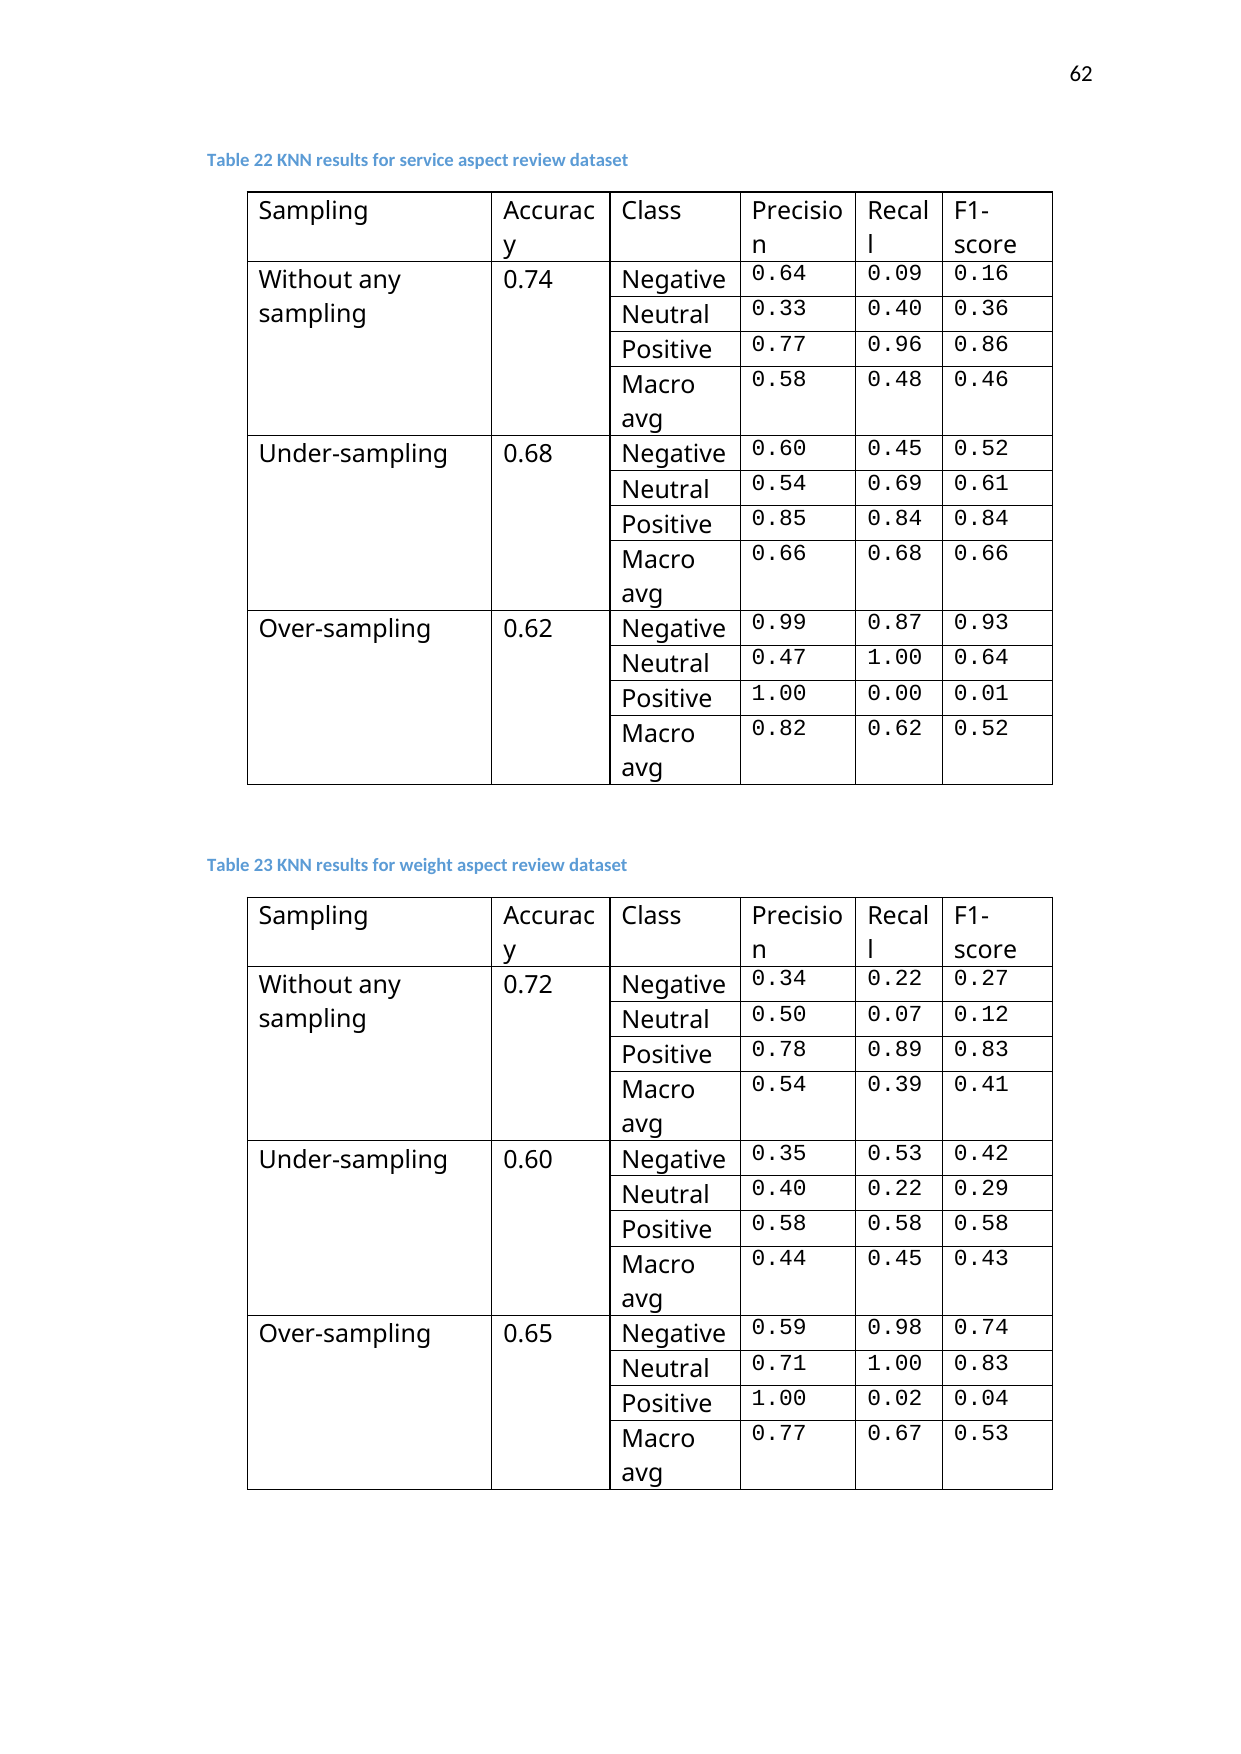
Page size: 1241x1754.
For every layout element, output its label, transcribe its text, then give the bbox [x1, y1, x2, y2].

table_cell Neutral [611, 1002, 740, 1036]
table_cell 0.47 [741, 646, 855, 680]
table_cell Macro avg [611, 541, 740, 609]
table_cell 0.54 [741, 471, 855, 505]
table_cell 0.89 [856, 1037, 942, 1071]
table_cell 0.84 [856, 506, 942, 540]
table_cell Without any sampling [248, 262, 491, 435]
table_cell 0.53 [856, 1141, 942, 1175]
table_cell 0.62 [492, 611, 609, 784]
table_cell Macro avg [611, 1247, 740, 1315]
table_cell 0.53 [943, 1421, 1052, 1489]
table_cell 1.00 [856, 646, 942, 680]
table_cell 0.27 [943, 967, 1052, 1001]
table_header Accuracy [492, 193, 609, 261]
table_cell Positive [611, 1211, 740, 1246]
table_cell 0.58 [943, 1211, 1052, 1246]
table_cell Positive [611, 506, 740, 540]
table_cell Positive [611, 332, 740, 366]
table_cell 0.29 [943, 1176, 1052, 1210]
table_cell 0.84 [943, 506, 1052, 540]
table_cell 0.69 [856, 471, 942, 505]
table_cell 0.99 [741, 611, 855, 645]
table_cell Negative [611, 262, 740, 296]
table_cell 0.44 [741, 1247, 855, 1315]
table_header Precision [741, 898, 855, 966]
table_cell 0.36 [943, 297, 1052, 331]
table_cell 0.40 [741, 1176, 855, 1210]
table_cell Under-sampling [248, 436, 491, 609]
table_cell 0.60 [741, 436, 855, 470]
table_cell Negative [611, 1141, 740, 1175]
table_cell 0.74 [943, 1316, 1052, 1350]
table_cell 0.83 [943, 1037, 1052, 1071]
table_cell Macro avg [611, 716, 740, 784]
table_cell Neutral [611, 1176, 740, 1210]
table_cell 0.58 [741, 1211, 855, 1246]
table_cell 0.68 [492, 436, 609, 609]
table_cell 0.39 [856, 1072, 942, 1140]
table_cell 0.41 [943, 1072, 1052, 1140]
table_cell 0.22 [856, 1176, 942, 1210]
table_cell 0.68 [856, 541, 942, 609]
table_cell Over-sampling [248, 1316, 491, 1489]
table_cell 0.66 [943, 541, 1052, 609]
table_cell 0.34 [741, 967, 855, 1001]
table_cell 0.64 [741, 262, 855, 296]
table_cell 0.45 [856, 436, 942, 470]
table_cell 0.16 [943, 262, 1052, 296]
table_cell 0.46 [943, 367, 1052, 435]
table_header Sampling [248, 193, 491, 261]
table_cell 1.00 [741, 1386, 855, 1420]
table_cell Neutral [611, 1351, 740, 1385]
table_header Recall [856, 898, 942, 966]
table_cell 0.42 [943, 1141, 1052, 1175]
table_cell Negative [611, 967, 740, 1001]
table_cell 0.58 [856, 1211, 942, 1246]
table_cell 0.52 [943, 436, 1052, 470]
table_cell Without any sampling [248, 967, 491, 1140]
table_header Accuracy [492, 898, 609, 966]
table_cell 0.87 [856, 611, 942, 645]
table_cell 0.96 [856, 332, 942, 366]
table_cell 0.58 [741, 367, 855, 435]
table_cell Negative [611, 1316, 740, 1350]
table_header Class [611, 193, 740, 261]
table_cell Macro avg [611, 367, 740, 435]
table_cell 0.35 [741, 1141, 855, 1175]
table_cell Neutral [611, 297, 740, 331]
table_cell Over-sampling [248, 611, 491, 784]
table_header F1-score [943, 193, 1052, 261]
table_cell 0.00 [856, 681, 942, 715]
table_cell 0.22 [856, 967, 942, 1001]
table_cell 0.07 [856, 1002, 942, 1036]
table_cell Macro avg [611, 1421, 740, 1489]
table_cell 0.77 [741, 332, 855, 366]
table_cell Under-sampling [248, 1141, 491, 1315]
table_cell 0.45 [856, 1247, 942, 1315]
table_cell Negative [611, 436, 740, 470]
table_cell 0.83 [943, 1351, 1052, 1385]
table_cell 0.86 [943, 332, 1052, 366]
table_cell Macro avg [611, 1072, 740, 1140]
table_cell 0.74 [492, 262, 609, 435]
table_header Class [611, 898, 740, 966]
table_cell 0.09 [856, 262, 942, 296]
table_cell 0.62 [856, 716, 942, 784]
table_cell 0.50 [741, 1002, 855, 1036]
table_cell 0.60 [492, 1141, 609, 1315]
table_cell 0.04 [943, 1386, 1052, 1420]
table_cell 0.59 [741, 1316, 855, 1350]
table_cell 0.54 [741, 1072, 855, 1140]
table_header Precision [741, 193, 855, 261]
table_cell Positive [611, 1037, 740, 1071]
table_cell 1.00 [856, 1351, 942, 1385]
table_cell 0.71 [741, 1351, 855, 1385]
table_header Sampling [248, 898, 491, 966]
table_cell 0.77 [741, 1421, 855, 1489]
table_header F1-score [943, 898, 1052, 966]
table_cell 0.61 [943, 471, 1052, 505]
text Table 23 KNN results for weight aspect review dataset [207, 853, 1092, 876]
table_cell 0.52 [943, 716, 1052, 784]
table_cell 0.01 [943, 681, 1052, 715]
table_cell 0.72 [492, 967, 609, 1140]
table_cell 0.40 [856, 297, 942, 331]
table_cell 1.00 [741, 681, 855, 715]
table_cell 0.78 [741, 1037, 855, 1071]
table_cell 0.12 [943, 1002, 1052, 1036]
table_cell 0.85 [741, 506, 855, 540]
table_cell 0.43 [943, 1247, 1052, 1315]
table_cell Neutral [611, 471, 740, 505]
table_cell 0.65 [492, 1316, 609, 1489]
table_cell 0.82 [741, 716, 855, 784]
table_cell Positive [611, 681, 740, 715]
table_cell 0.48 [856, 367, 942, 435]
table_cell 0.02 [856, 1386, 942, 1420]
text Table 22 KNN results for service aspect review dataset [207, 148, 1092, 171]
table_cell 0.67 [856, 1421, 942, 1489]
table_cell 0.66 [741, 541, 855, 609]
table_cell Positive [611, 1386, 740, 1420]
table_cell 0.93 [943, 611, 1052, 645]
table_cell Negative [611, 611, 740, 645]
table_cell Neutral [611, 646, 740, 680]
table_cell 0.98 [856, 1316, 942, 1350]
table_cell 0.64 [943, 646, 1052, 680]
table_header Recall [856, 193, 942, 261]
table_cell 0.33 [741, 297, 855, 331]
